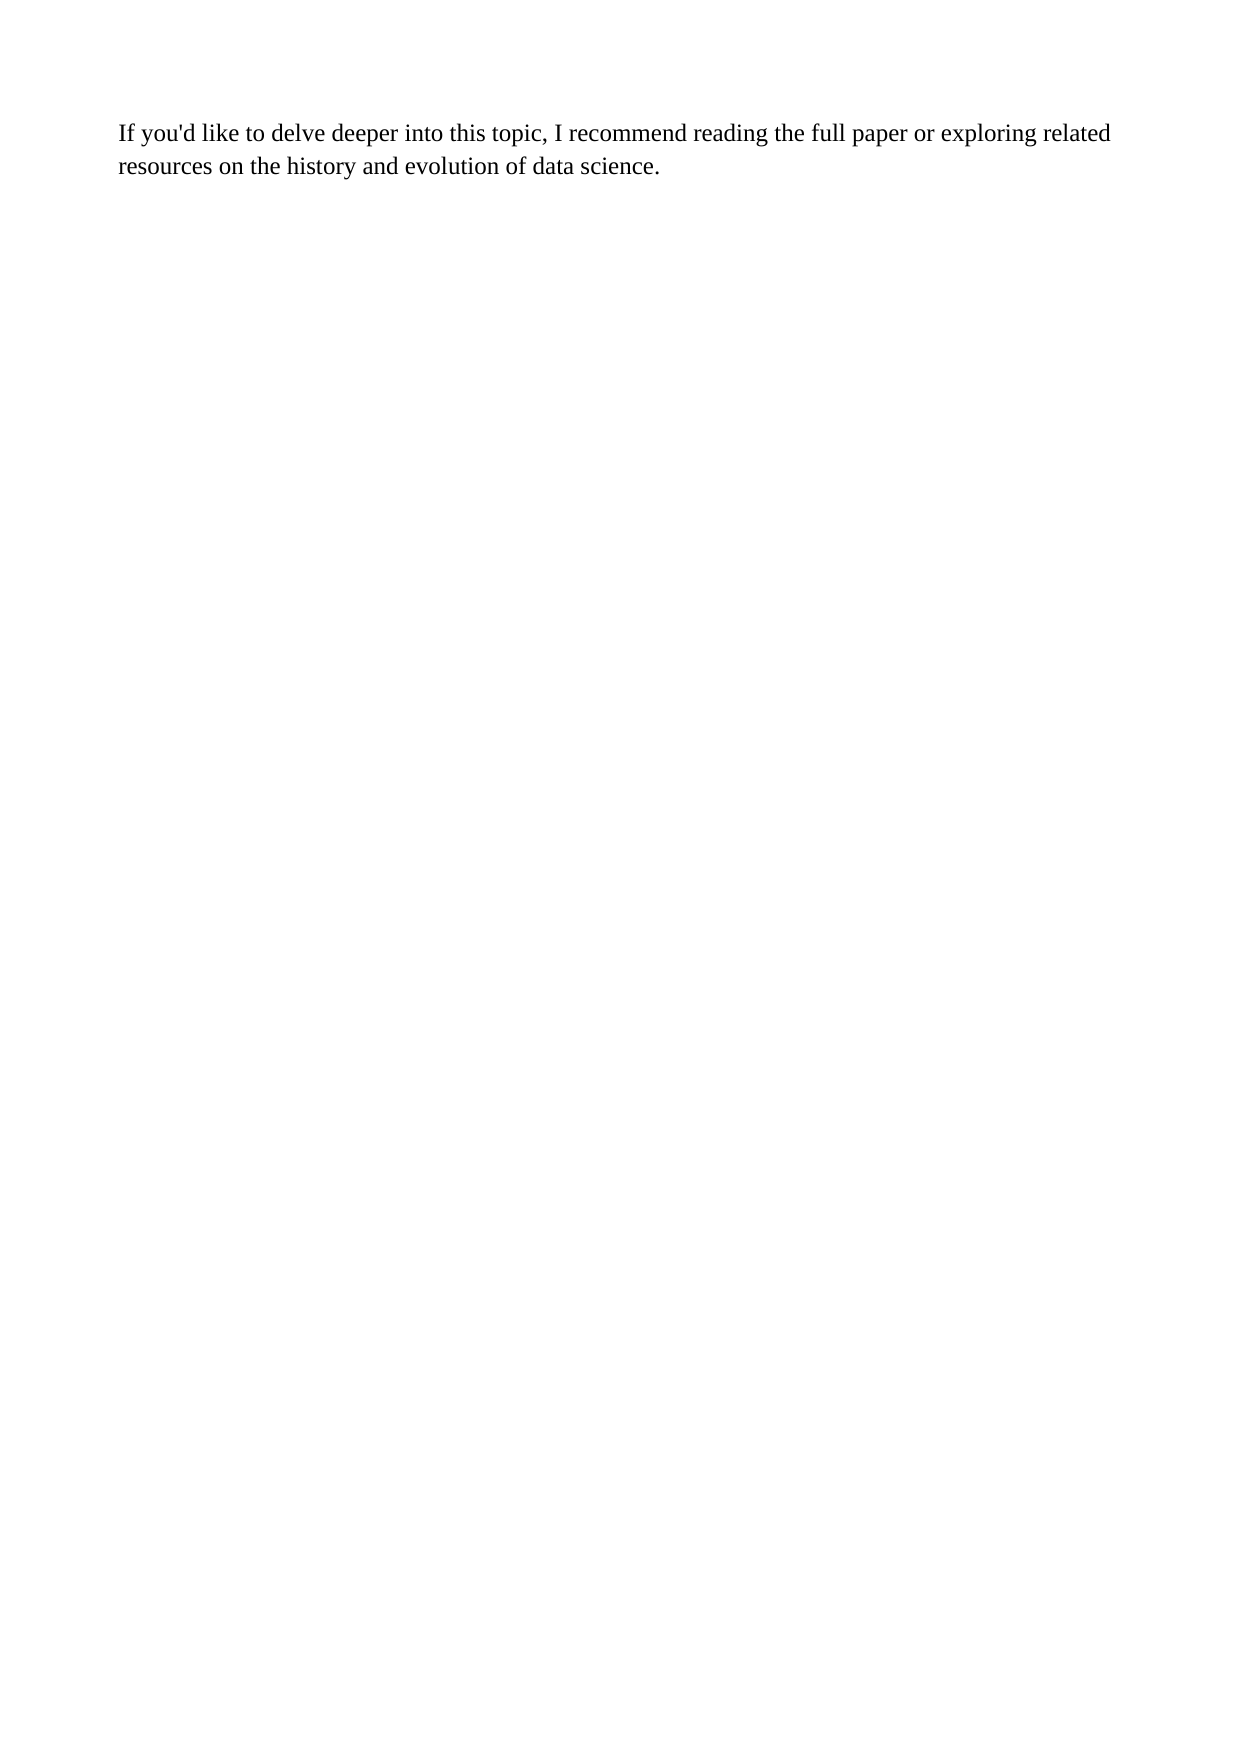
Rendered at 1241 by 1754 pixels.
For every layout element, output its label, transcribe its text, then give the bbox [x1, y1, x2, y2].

text If you'd like to delve deeper into this topic, I recommend reading the full paper or exploring related resources on the history and evolution of data science. [118, 118, 1122, 180]
